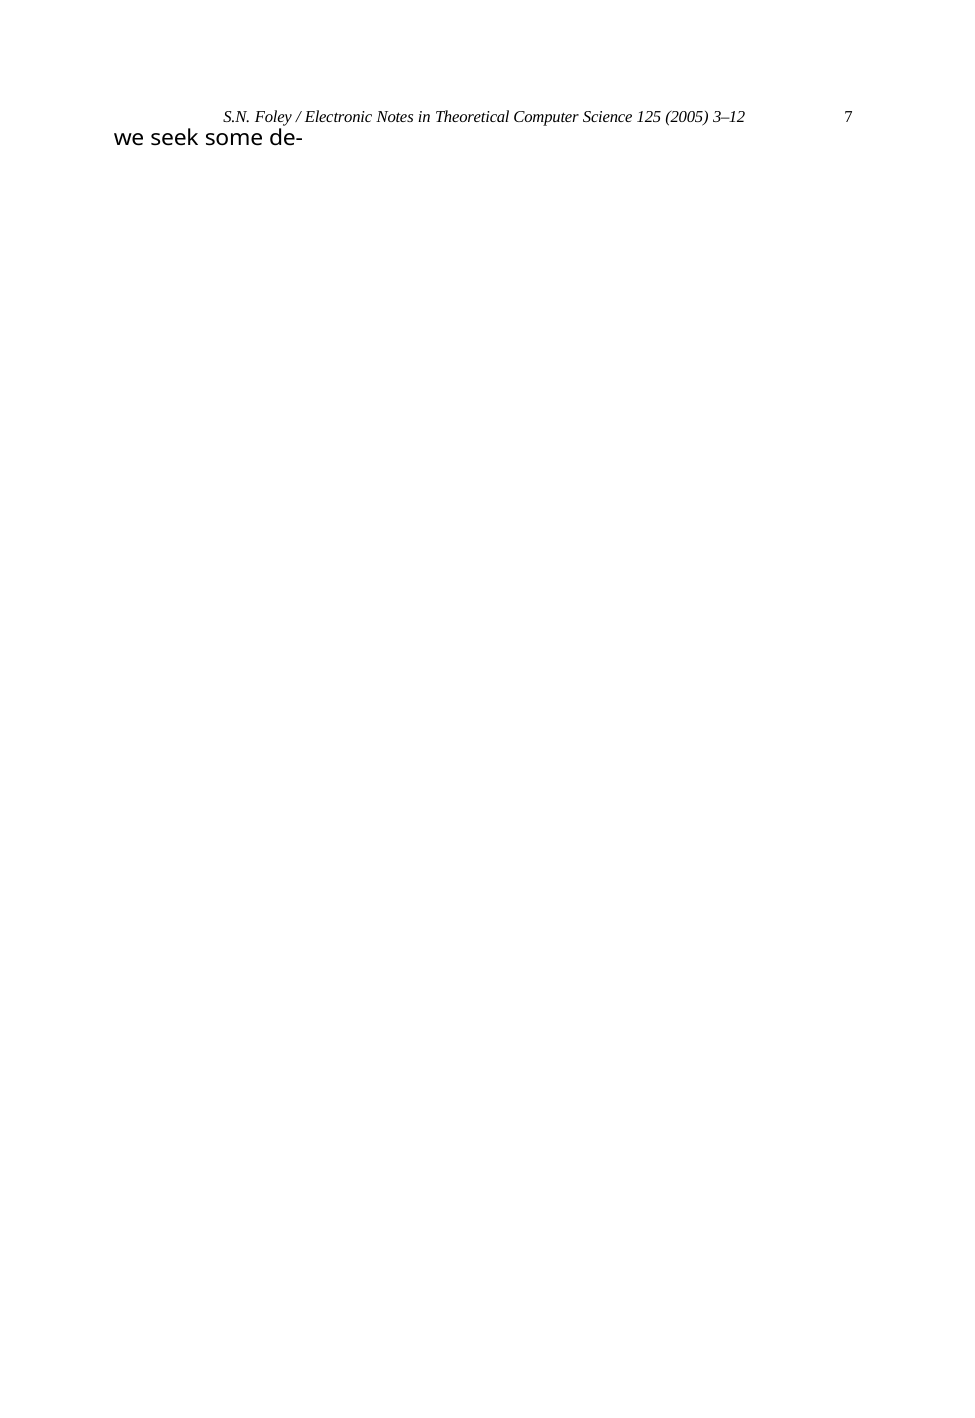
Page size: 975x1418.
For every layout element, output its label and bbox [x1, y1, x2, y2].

text [113, 125, 862, 151]
